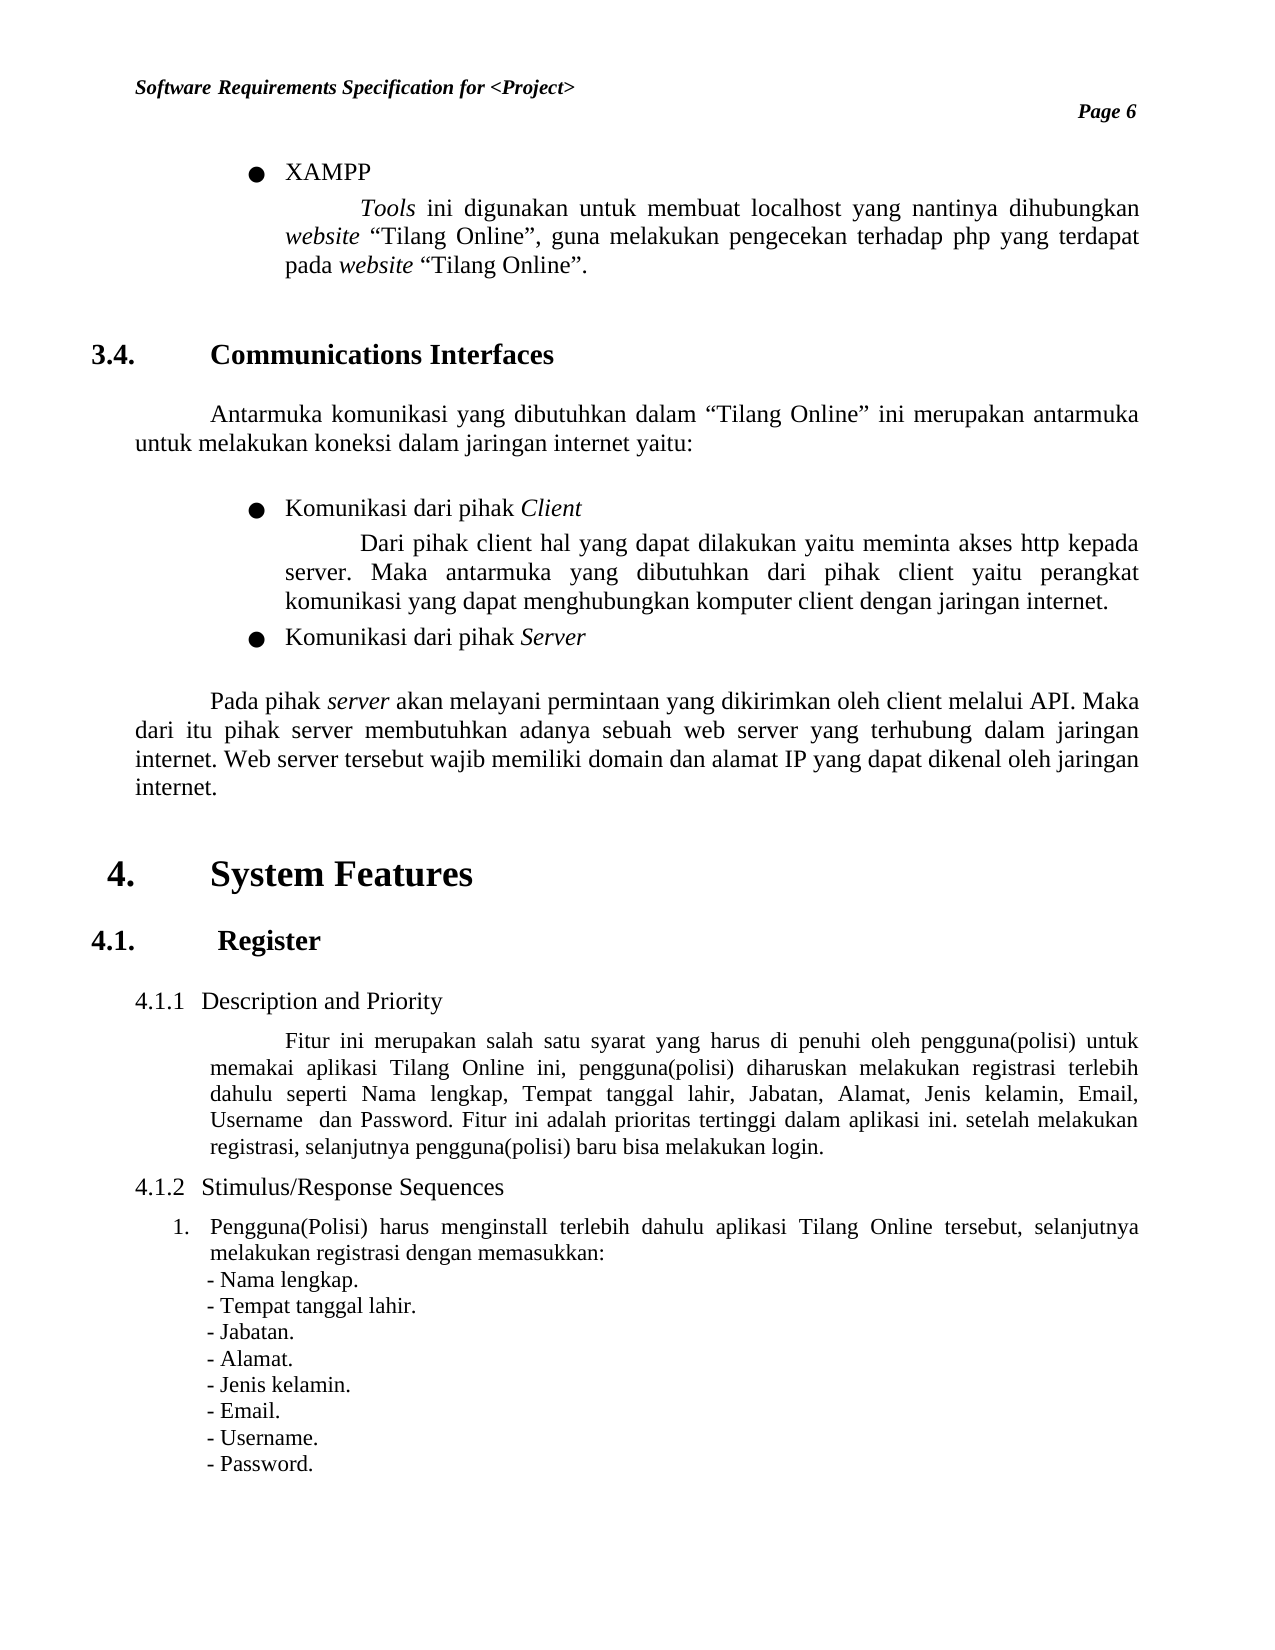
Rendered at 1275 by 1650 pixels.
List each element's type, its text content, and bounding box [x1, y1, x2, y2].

list Pengguna(Polisi) harus menginstall terlebih dahulu aplikasi Tilang Online tersebut, selanjutnya melakukan registrasi dengan memasukkan: [172, 1213, 1140, 1266]
text - Jenis kelamin. [201, 1371, 1140, 1397]
text - Email. [201, 1397, 1140, 1424]
text 4.1.2 Stimulus/Response Sequences [135, 1172, 1140, 1201]
subtitle System Features [135, 851, 1140, 894]
text - Username. [201, 1424, 1140, 1450]
subtitle Communications Interfaces [135, 337, 1140, 370]
list Komunikasi dari pihak Client [247, 486, 1140, 528]
text - Alamat. [201, 1345, 1140, 1371]
text Tools ini digunakan untuk membuat localhost yang nantinya dihubungkan website “Tilang Online”, guna melakukan pengecekan terhadap php yang terdapat pada website “Tilang Online”. [285, 193, 1140, 279]
text Fitur ini merupakan salah satu syarat yang harus di penuhi oleh pengguna(polisi) untuk memakai aplikasi Tilang Online ini, pengguna(polisi) diharuskan melakukan registrasi terlebih dahulu seperti Nama lengkap, Tempat tanggal lahir, Jabatan, Alamat, Jenis kelamin, Email, Username dan Password. Fitur ini adalah prioritas tertinggi dalam aplikasi ini. setelah melakukan registrasi, selanjutnya pengguna(polisi) baru bisa melakukan login. [210, 1027, 1140, 1159]
subtitle Register [135, 923, 1140, 957]
text 4.1.1 Description and Priority [135, 986, 1140, 1015]
text - Password. [201, 1450, 1140, 1477]
text Dari pihak client hal yang dapat dilakukan yaitu meminta akses http kepada server. Maka antarmuka yang dibutuhkan dari pihak client yaitu perangkat komunikasi yang dapat menghubungkan komputer client dengan jaringan internet. [285, 528, 1140, 615]
text Antarmuka komunikasi yang dibutuhkan dalam “Tilang Online” ini merupakan antarmuka untuk melakukan koneksi dalam jaringan internet yaitu: [135, 399, 1140, 457]
text Pada pihak server akan melayani permintaan yang dikirimkan oleh client melalui API. Maka dari itu pihak server membutuhkan adanya sebuah web server yang terhubung dalam jaringan internet. Web server tersebut wajib memiliki domain dan alamat IP yang dapat dikenal oleh jaringan internet. [135, 686, 1140, 801]
list XAMPP [247, 150, 1140, 193]
text - Tempat tanggal lahir. [201, 1292, 1140, 1318]
text - Nama lengkap. [201, 1266, 1140, 1292]
list Komunikasi dari pihak Server [247, 615, 1140, 657]
text - Jabatan. [201, 1318, 1140, 1345]
